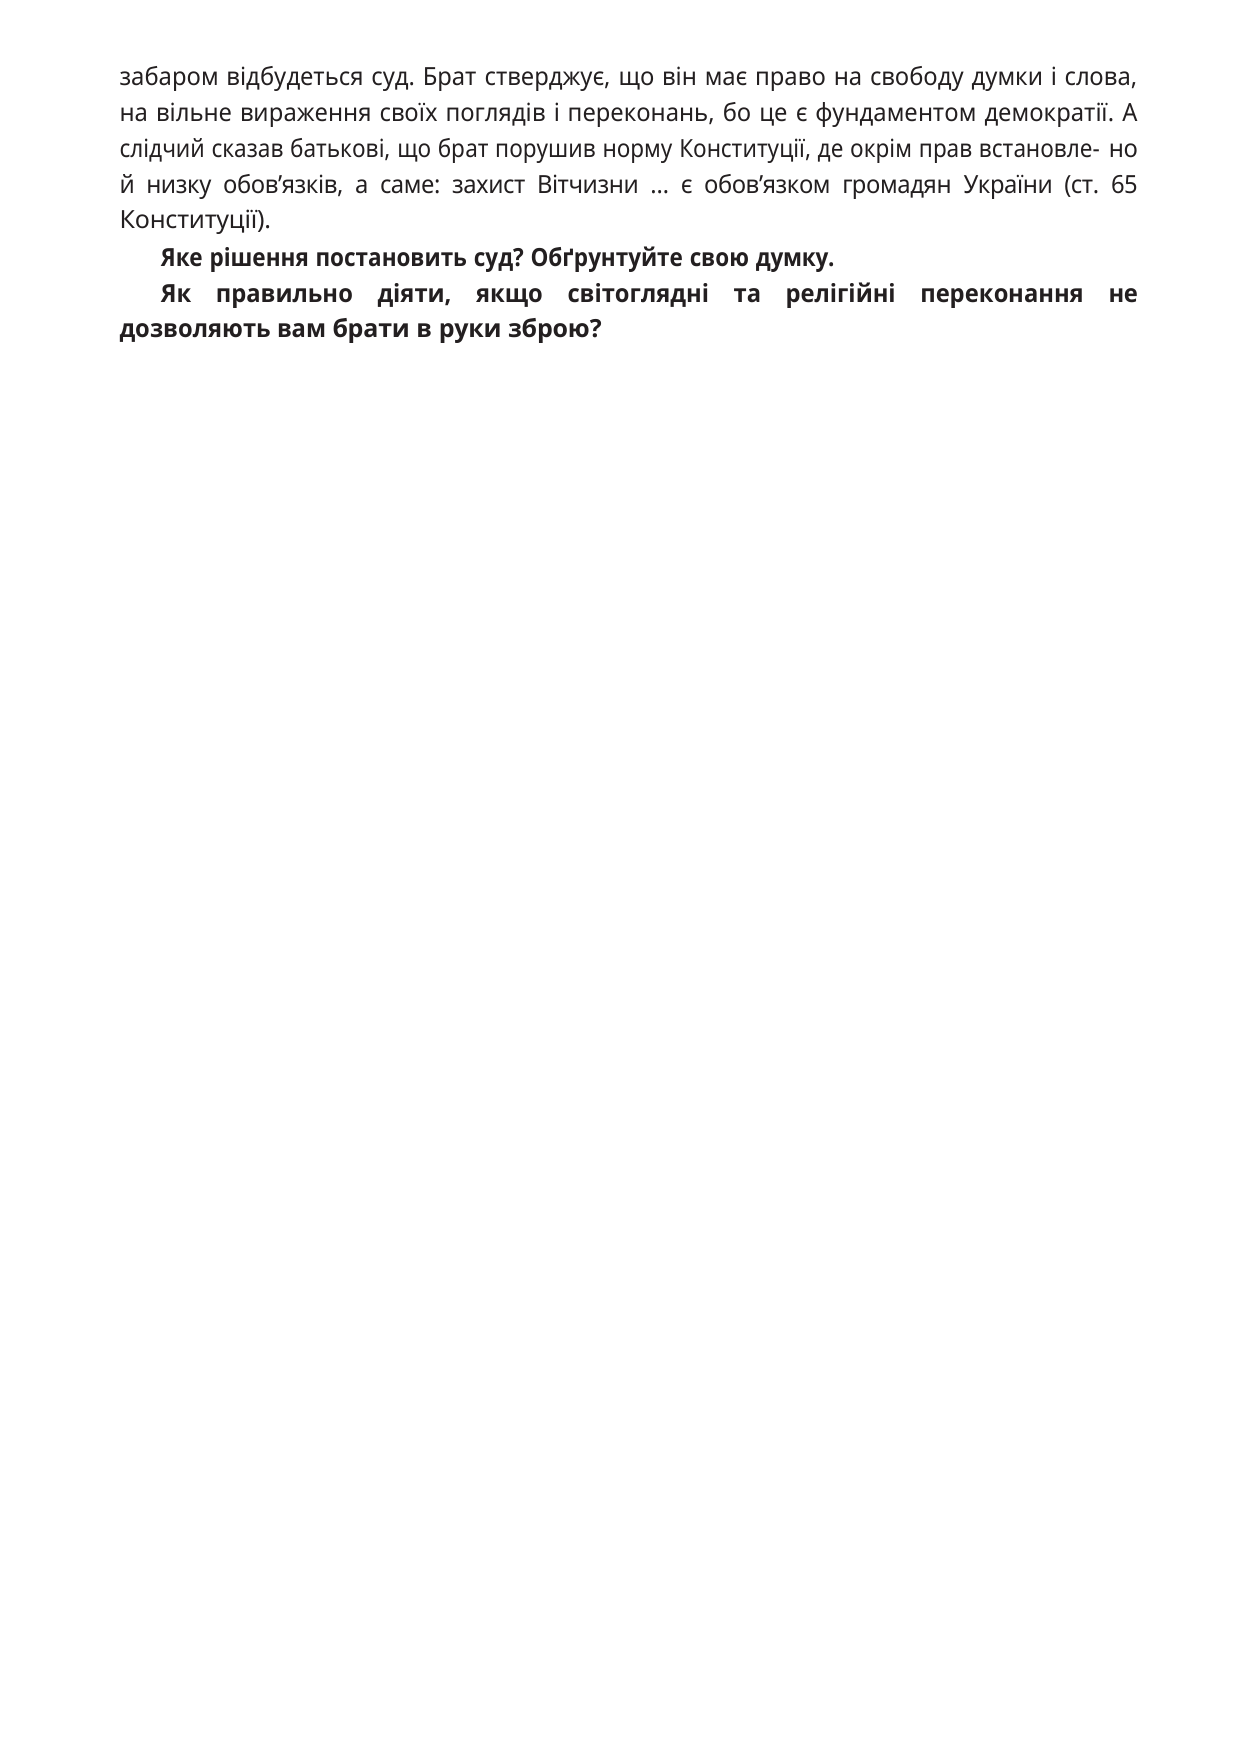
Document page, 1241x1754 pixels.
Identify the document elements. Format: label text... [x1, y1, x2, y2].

text Яке рішення постановить суд? Обґрунтуйте свою думку. [119, 239, 1138, 273]
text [119, 59, 1138, 236]
text Як правильно діяти, якщо світоглядні та релігійні переконання не дозволяють вам брати в руки зброю? [119, 275, 1138, 345]
